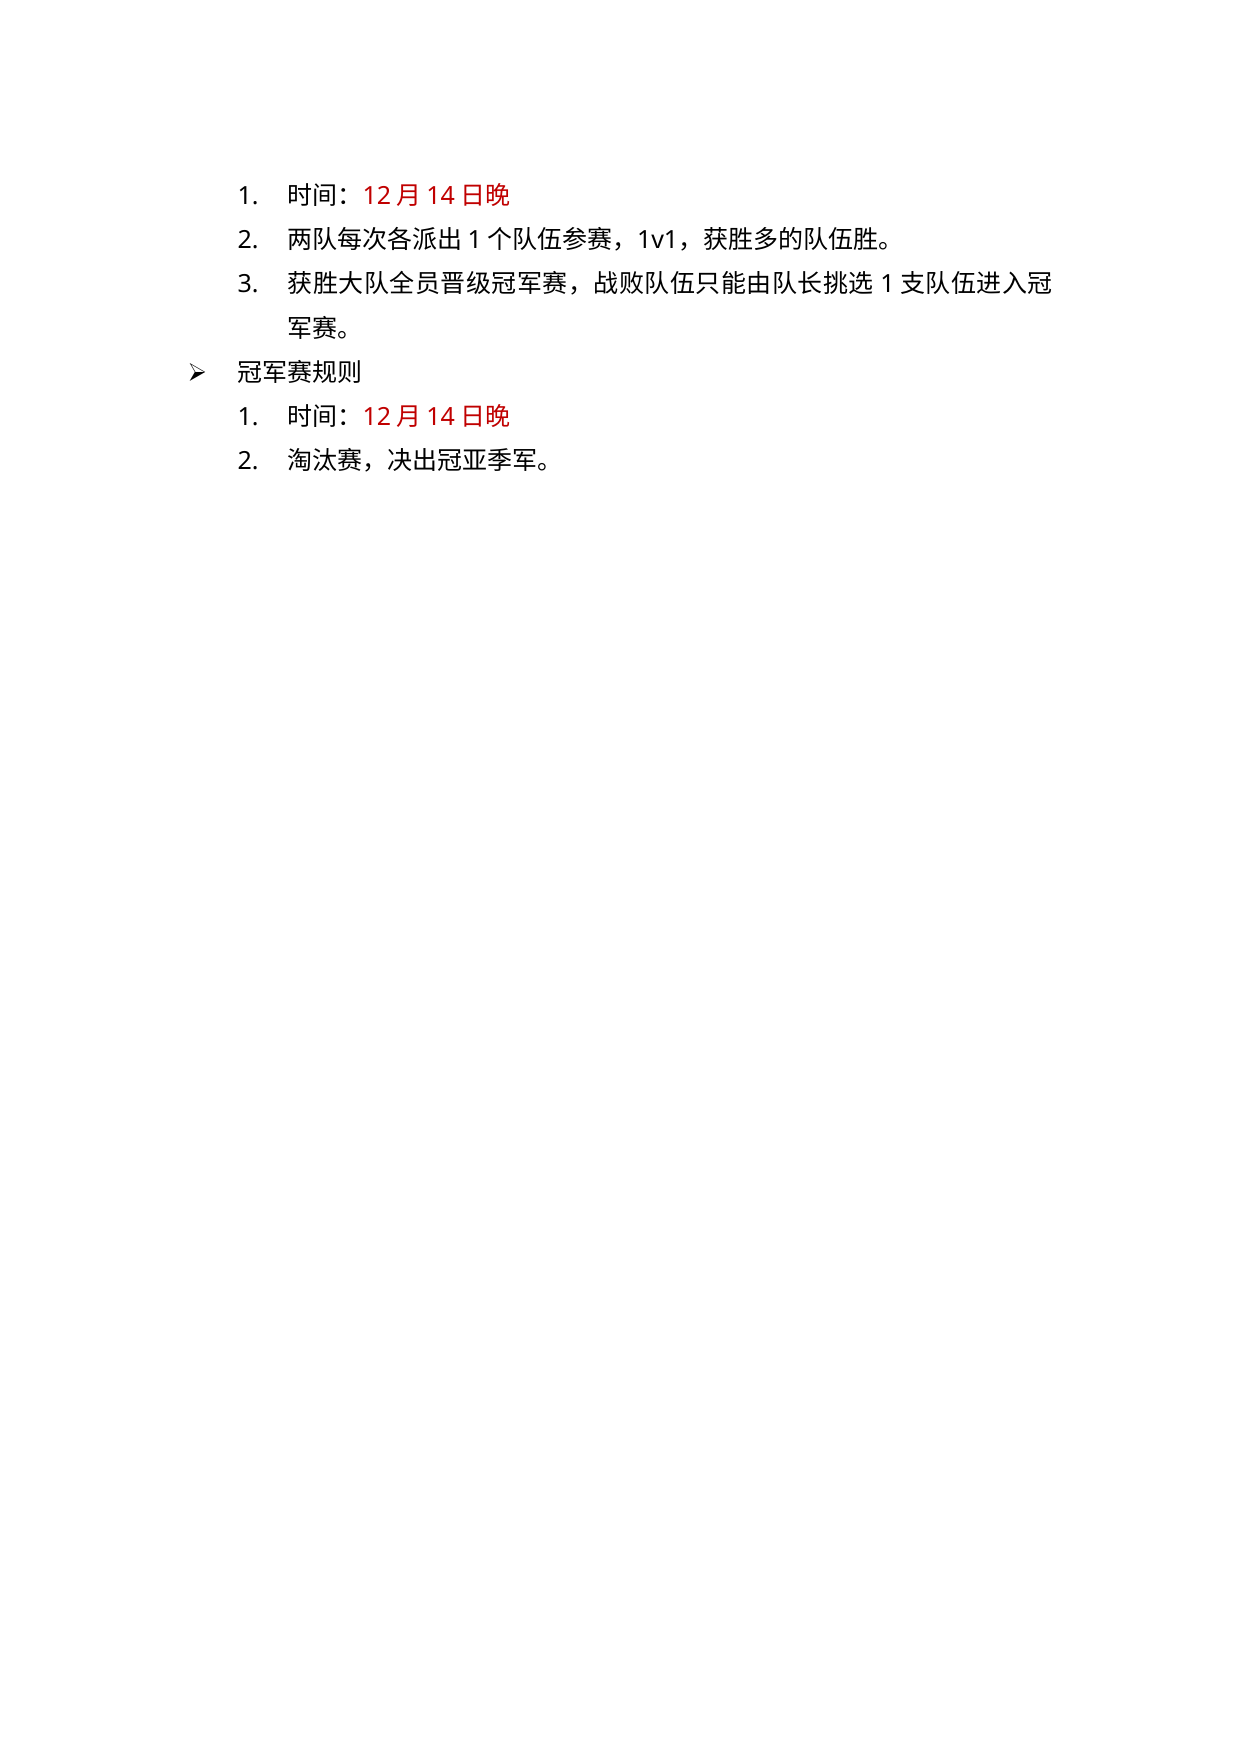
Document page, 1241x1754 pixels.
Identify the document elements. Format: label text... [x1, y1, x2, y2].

list 时间：12月14日晚 [237, 392, 1053, 436]
list 时间：12月14日晚 [237, 172, 1053, 216]
list 淘汰赛，决出冠亚季军。 [237, 436, 1053, 480]
list 两队每次各派出1个队伍参赛，1v1，获胜多的队伍胜。 [237, 216, 1053, 260]
list 获胜大队全员晋级冠军赛，战败队伍只能由队长挑选1支队伍进入冠军赛。 [237, 260, 1053, 348]
list 冠军赛规则 [187, 348, 1053, 392]
